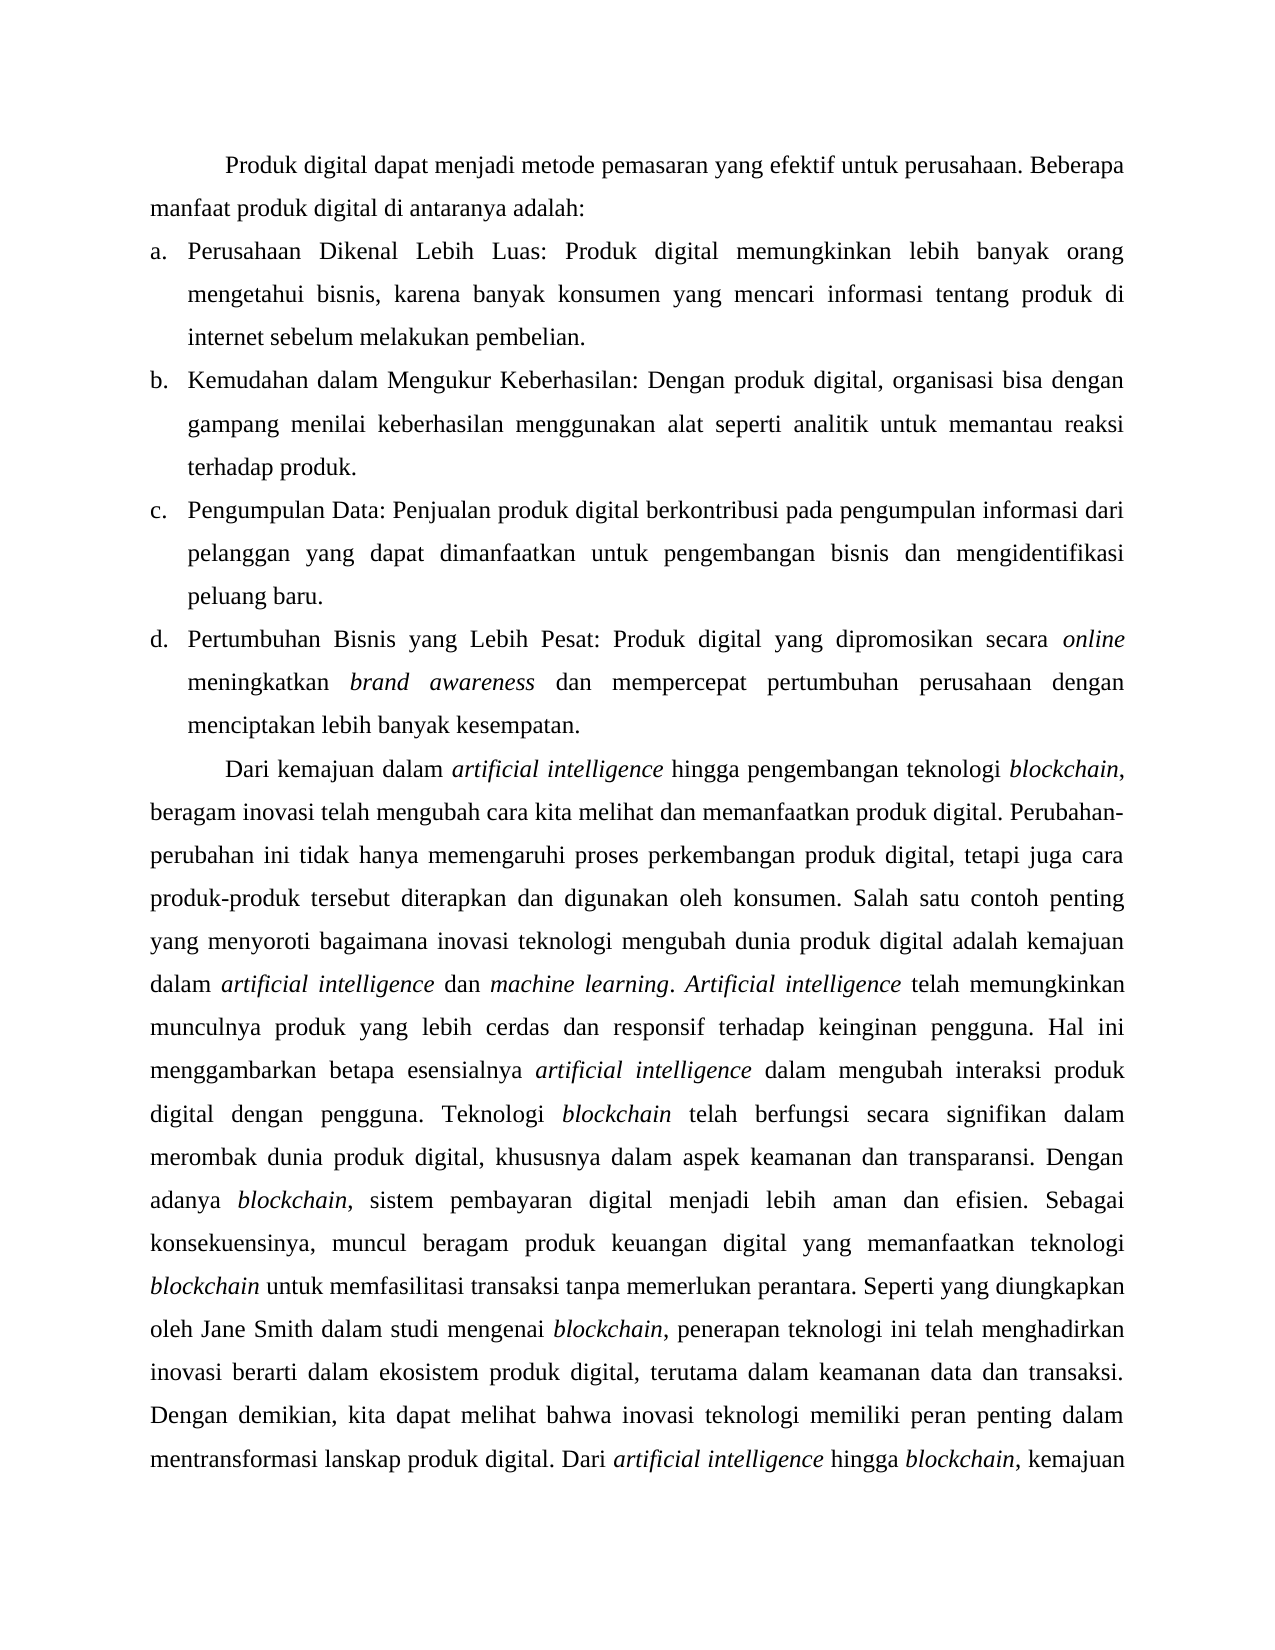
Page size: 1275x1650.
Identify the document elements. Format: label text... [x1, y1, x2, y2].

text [150, 754, 1125, 1472]
text Produk digital dapat menjadi metode pemasaran yang efektif untuk perusahaan. Beberapa manfaat produk digital di antaranya adalah: [150, 150, 1125, 222]
list Pengumpulan Data: Penjualan produk digital berkontribusi pada pengumpulan informasi dari pelanggan yang dapat dimanfaatkan untuk pengembangan bisnis dan mengidentifikasi peluang baru. [150, 495, 1125, 610]
list Kemudahan dalam Mengukur Keberhasilan: Dengan produk digital, organisasi bisa dengan gampang menilai keberhasilan menggunakan alat seperti analitik untuk memantau reaksi terhadap produk. [150, 366, 1125, 481]
list Perusahaan Dikenal Lebih Luas: Produk digital memungkinkan lebih banyak orang mengetahui bisnis, karena banyak konsumen yang mencari informasi tentang produk di internet sebelum melakukan pembelian. [150, 236, 1125, 351]
list Pertumbuhan Bisnis yang Lebih Pesat: Produk digital yang dipromosikan secara online meningkatkan brand awareness dan mempercepat pertumbuhan perusahaan dengan menciptakan lebih banyak kesempatan. [150, 624, 1125, 739]
